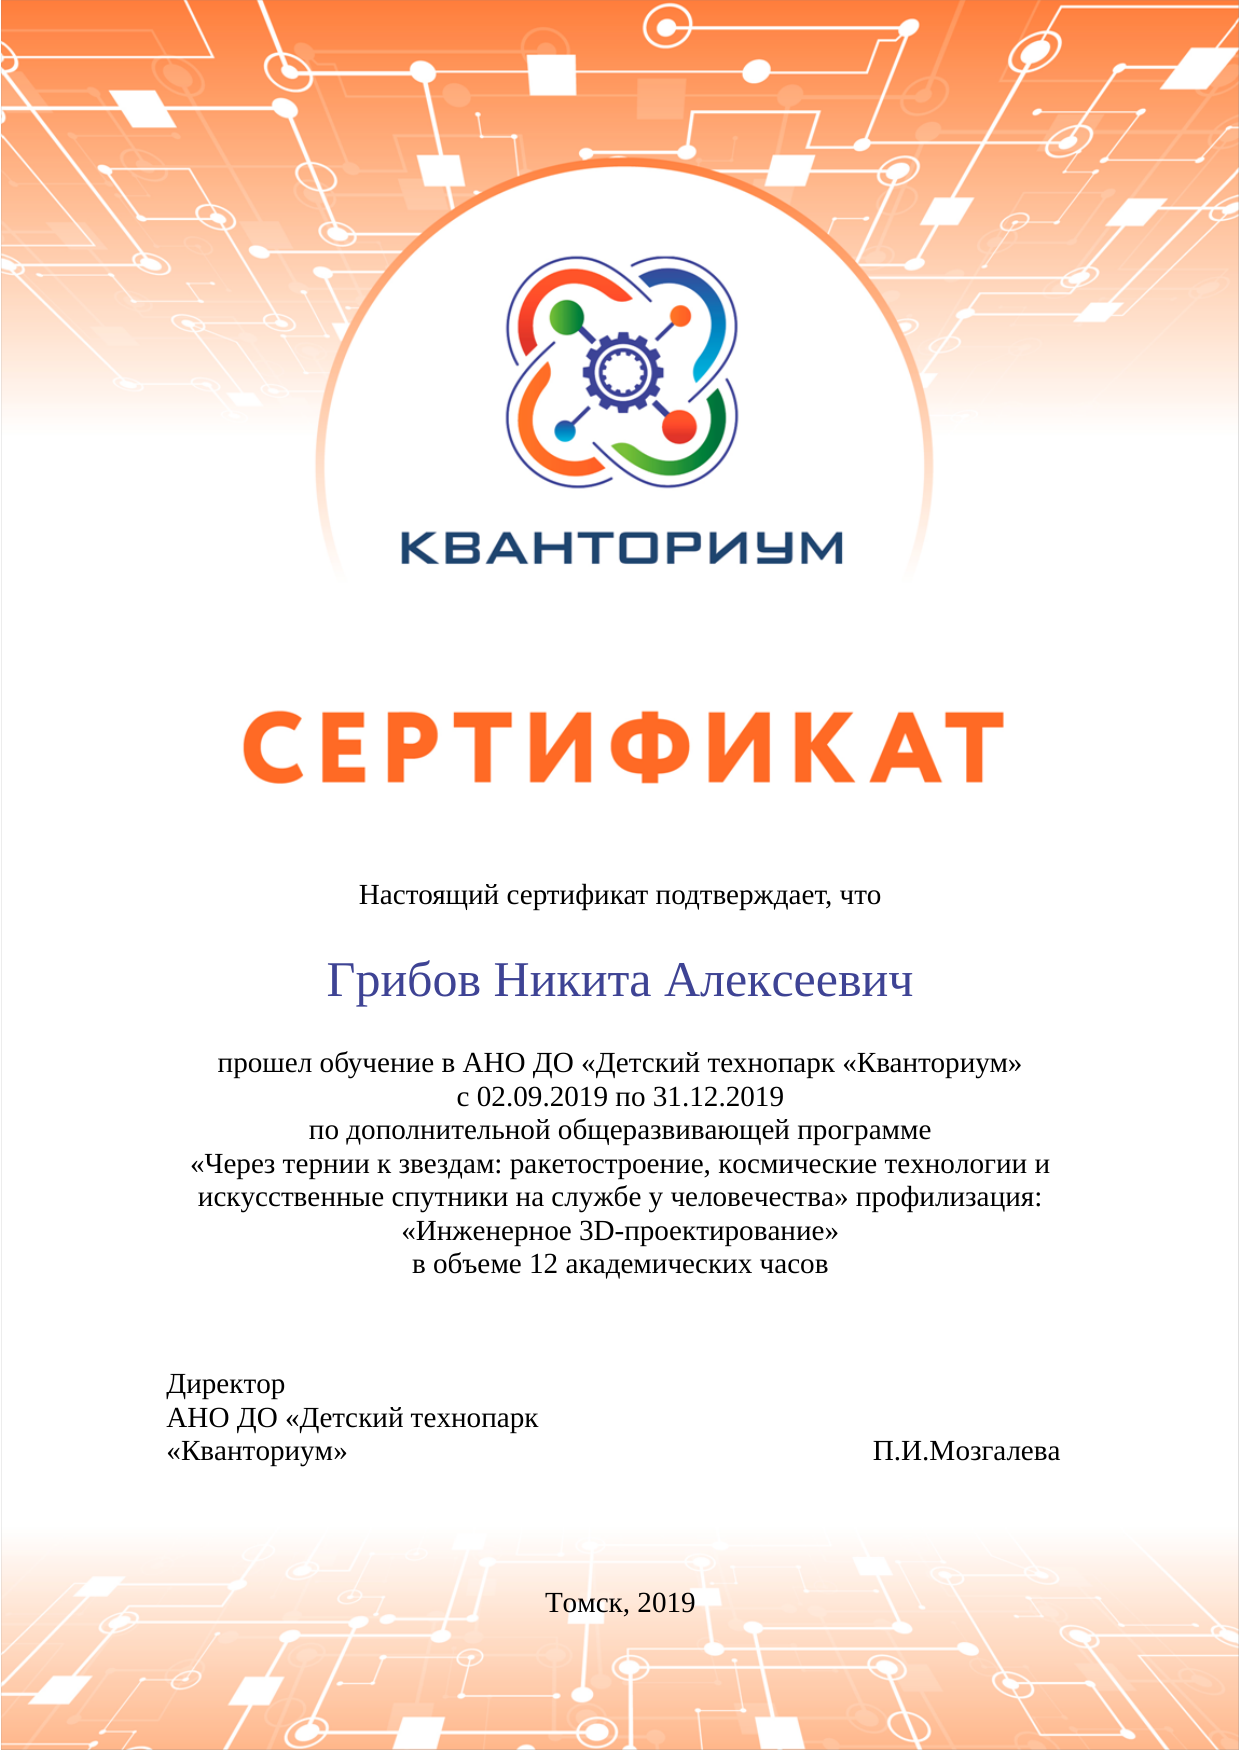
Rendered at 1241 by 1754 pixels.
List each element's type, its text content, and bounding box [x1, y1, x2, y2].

table_cell Директор АНО ДО «Детский технопарк «Кванториум» П.И.Мозгалева [155, 1309, 1085, 1467]
table_header [155, 475, 1085, 877]
picture [0, 0, 1239, 1586]
text Томск, 2019 [0, 1586, 1240, 1619]
table_cell Настоящий сертификат подтверждает, что Грибов Никита Алексеевич прошел обучение в АНО ДО «Детский технопарк «Кванториум» c 02.09.2019 по 31.12.2019 по дополнительной общеразвивающей программе «Через тернии к звездам: ракетостроение, космические технологии и искусственные спутники на службе у человечества» профилизация: «Инженерное 3D-проектирование» в объеме 12 академических часов [155, 878, 1085, 1309]
picture [0, 1619, 1239, 1751]
